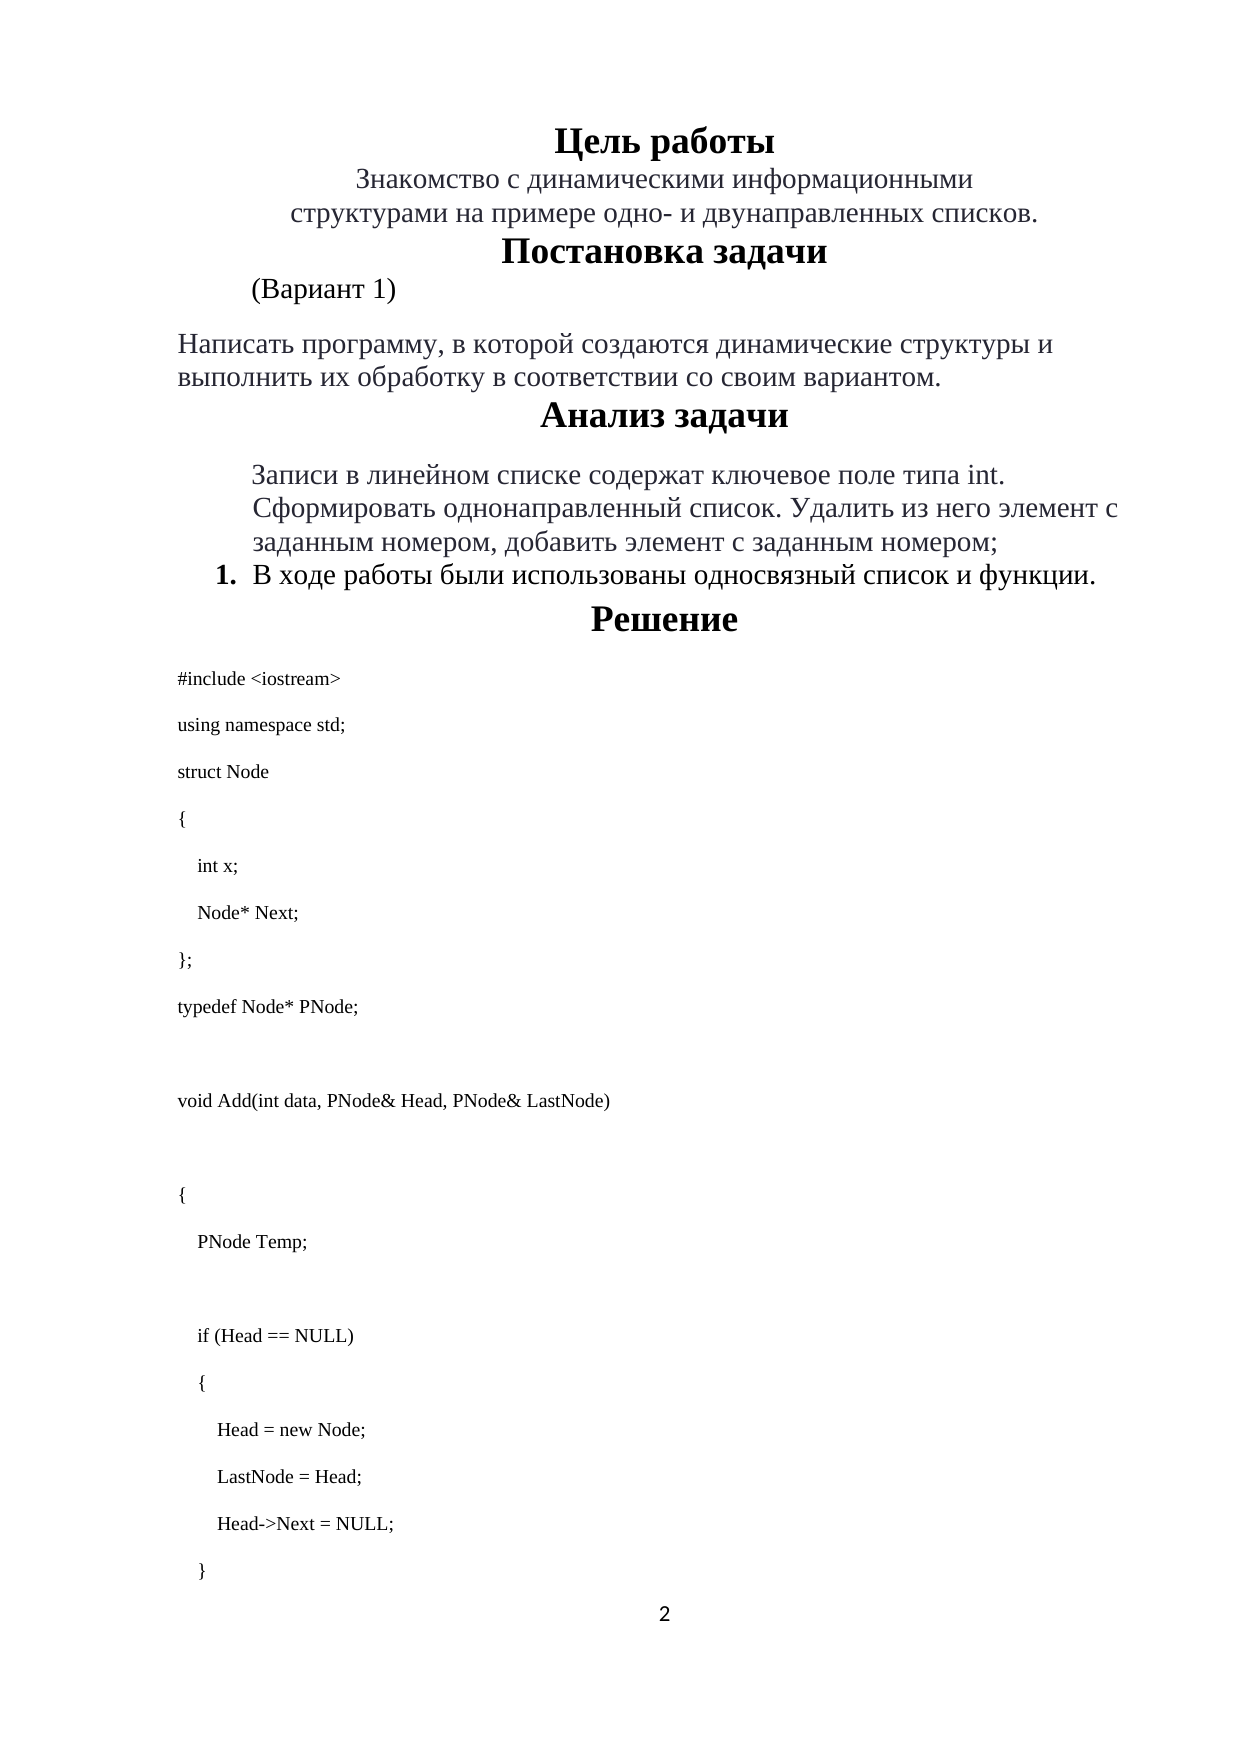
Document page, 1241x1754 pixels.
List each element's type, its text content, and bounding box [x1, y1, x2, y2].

text Цель работы [177, 118, 1152, 161]
text { [177, 1183, 1152, 1206]
text Знакомство с динамическими информационными [177, 161, 1152, 195]
text (Вариант 1) [177, 271, 1152, 305]
text Head = new Node; [177, 1418, 1152, 1441]
text Node* Next; [177, 901, 1152, 924]
text typedef Node* PNode; [177, 995, 1152, 1018]
text }; [177, 948, 1152, 971]
text PNode Temp; [177, 1230, 1152, 1253]
text LastNode = Head; [177, 1465, 1152, 1488]
text Решение [177, 596, 1152, 639]
text { [177, 807, 1152, 830]
list В ходе работы были использованы односвязный список и функции. [215, 557, 1152, 591]
text Постановка задачи [177, 228, 1152, 271]
text #include <iostream> [177, 666, 1152, 689]
text Head->Next = NULL; [177, 1512, 1152, 1535]
text using namespace std; [177, 713, 1152, 736]
text } [177, 1559, 1152, 1582]
text Анализ задачи [177, 393, 1152, 436]
text struct Node [177, 760, 1152, 783]
text int x; [177, 854, 1152, 877]
text Записи в линейном списке содержат ключевое поле типа int. Сформировать однонаправленный список. Удалить из него элемент с заданным номером, добавить элемент с заданным номером; [251, 457, 1152, 557]
text { [177, 1371, 1152, 1394]
text Написать программу, в которой создаются динамические структуры и выполнить их обработку в соответствии со своим вариантом. [177, 326, 1152, 393]
text if (Head == NULL) [177, 1324, 1152, 1347]
text void Add(int data, PNode& Head, PNode& LastNode) [177, 1089, 1152, 1112]
text структурами на примере одно- и двунаправленных списков. [177, 195, 1152, 228]
